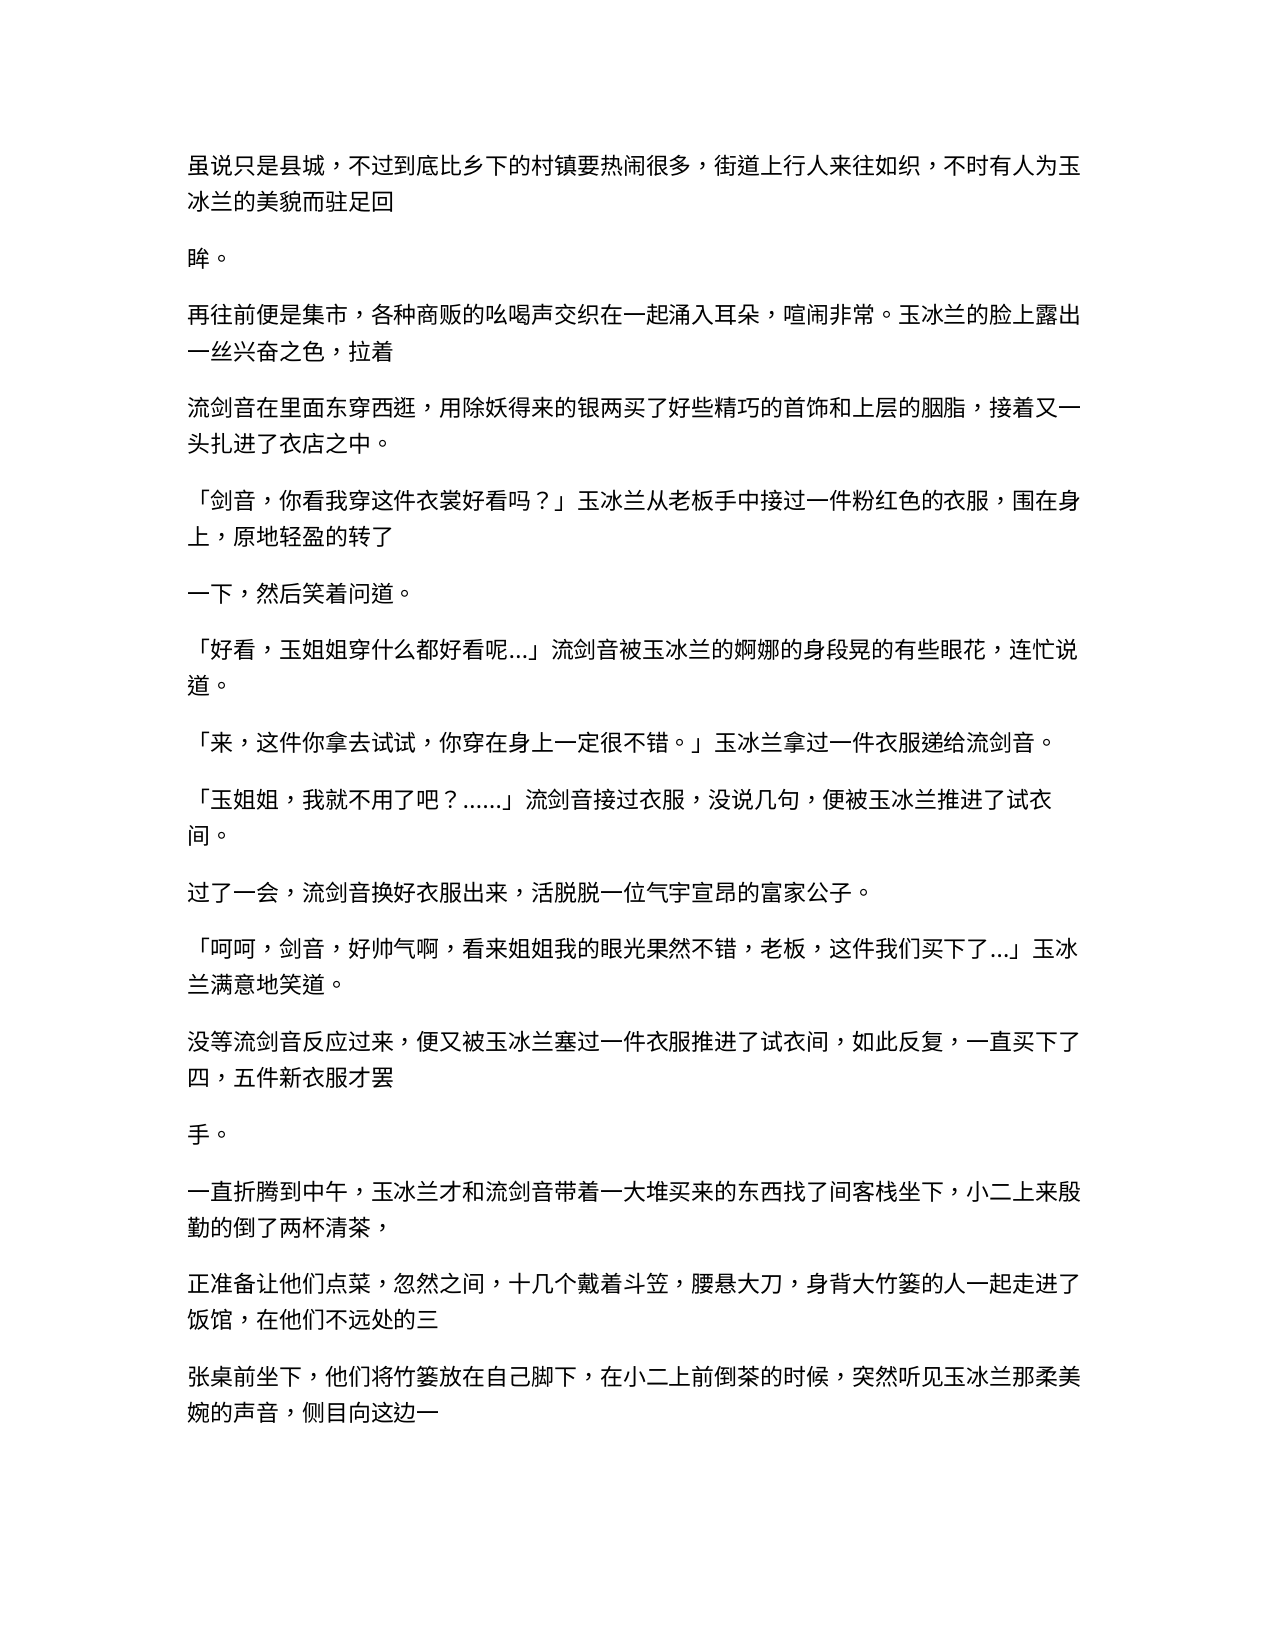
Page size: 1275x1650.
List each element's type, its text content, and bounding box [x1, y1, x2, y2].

text 「呵呵，剑音，好帅气啊，看来姐姐我的眼光果然不错，老板，这件我们买下了…」玉冰兰满意地笑道。 [187, 933, 1087, 1001]
text 「剑音，你看我穿这件衣裳好看吗？」玉冰兰从老板手中接过一件粉红色的衣服，围在身上，原地轻盈的转了 [187, 485, 1087, 552]
text 眸。 [187, 243, 1087, 274]
text 「来，这件你拿去试试，你穿在身上一定很不错。」玉冰兰拿过一件衣服递给流剑音。 [187, 727, 1087, 758]
text 「玉姐姐，我就不用了吧？……」流剑音接过衣服，没说几句，便被玉冰兰推进了试衣间。 [187, 784, 1087, 851]
text 过了一会，流剑音换好衣服出来，活脱脱一位气宇宣昂的富家公子。 [187, 877, 1087, 908]
text 一下，然后笑着问道。 [187, 578, 1087, 609]
text 一直折腾到中午，玉冰兰才和流剑音带着一大堆买来的东西找了间客栈坐下，小二上来殷勤的倒了两杯清茶， [187, 1176, 1087, 1243]
text 张桌前坐下，他们将竹篓放在自己脚下，在小二上前倒茶的时候，突然听见玉冰兰那柔美婉的声音，侧目向这边一 [187, 1361, 1087, 1428]
text 手。 [187, 1119, 1087, 1150]
text 流剑音在里面东穿西逛，用除妖得来的银两买了好些精巧的首饰和上层的胭脂，接着又一头扎进了衣店之中。 [187, 392, 1087, 459]
text 「好看，玉姐姐穿什么都好看呢…」流剑音被玉冰兰的婀娜的身段晃的有些眼花，连忙说道。 [187, 634, 1087, 702]
text 没等流剑音反应过来，便又被玉冰兰塞过一件衣服推进了试衣间，如此反复，一直买下了四，五件新衣服才罢 [187, 1026, 1087, 1093]
text 虽说只是县城，不过到底比乡下的村镇要热闹很多，街道上行人来往如织，不时有人为玉冰兰的美貌而驻足回 [187, 150, 1087, 217]
text 再往前便是集市，各种商贩的吆喝声交织在一起涌入耳朵，喧闹非常。玉冰兰的脸上露出一丝兴奋之色，拉着 [187, 299, 1087, 367]
text 正准备让他们点菜，忽然之间，十几个戴着斗笠，腰悬大刀，身背大竹篓的人一起走进了饭馆，在他们不远处的三 [187, 1268, 1087, 1335]
